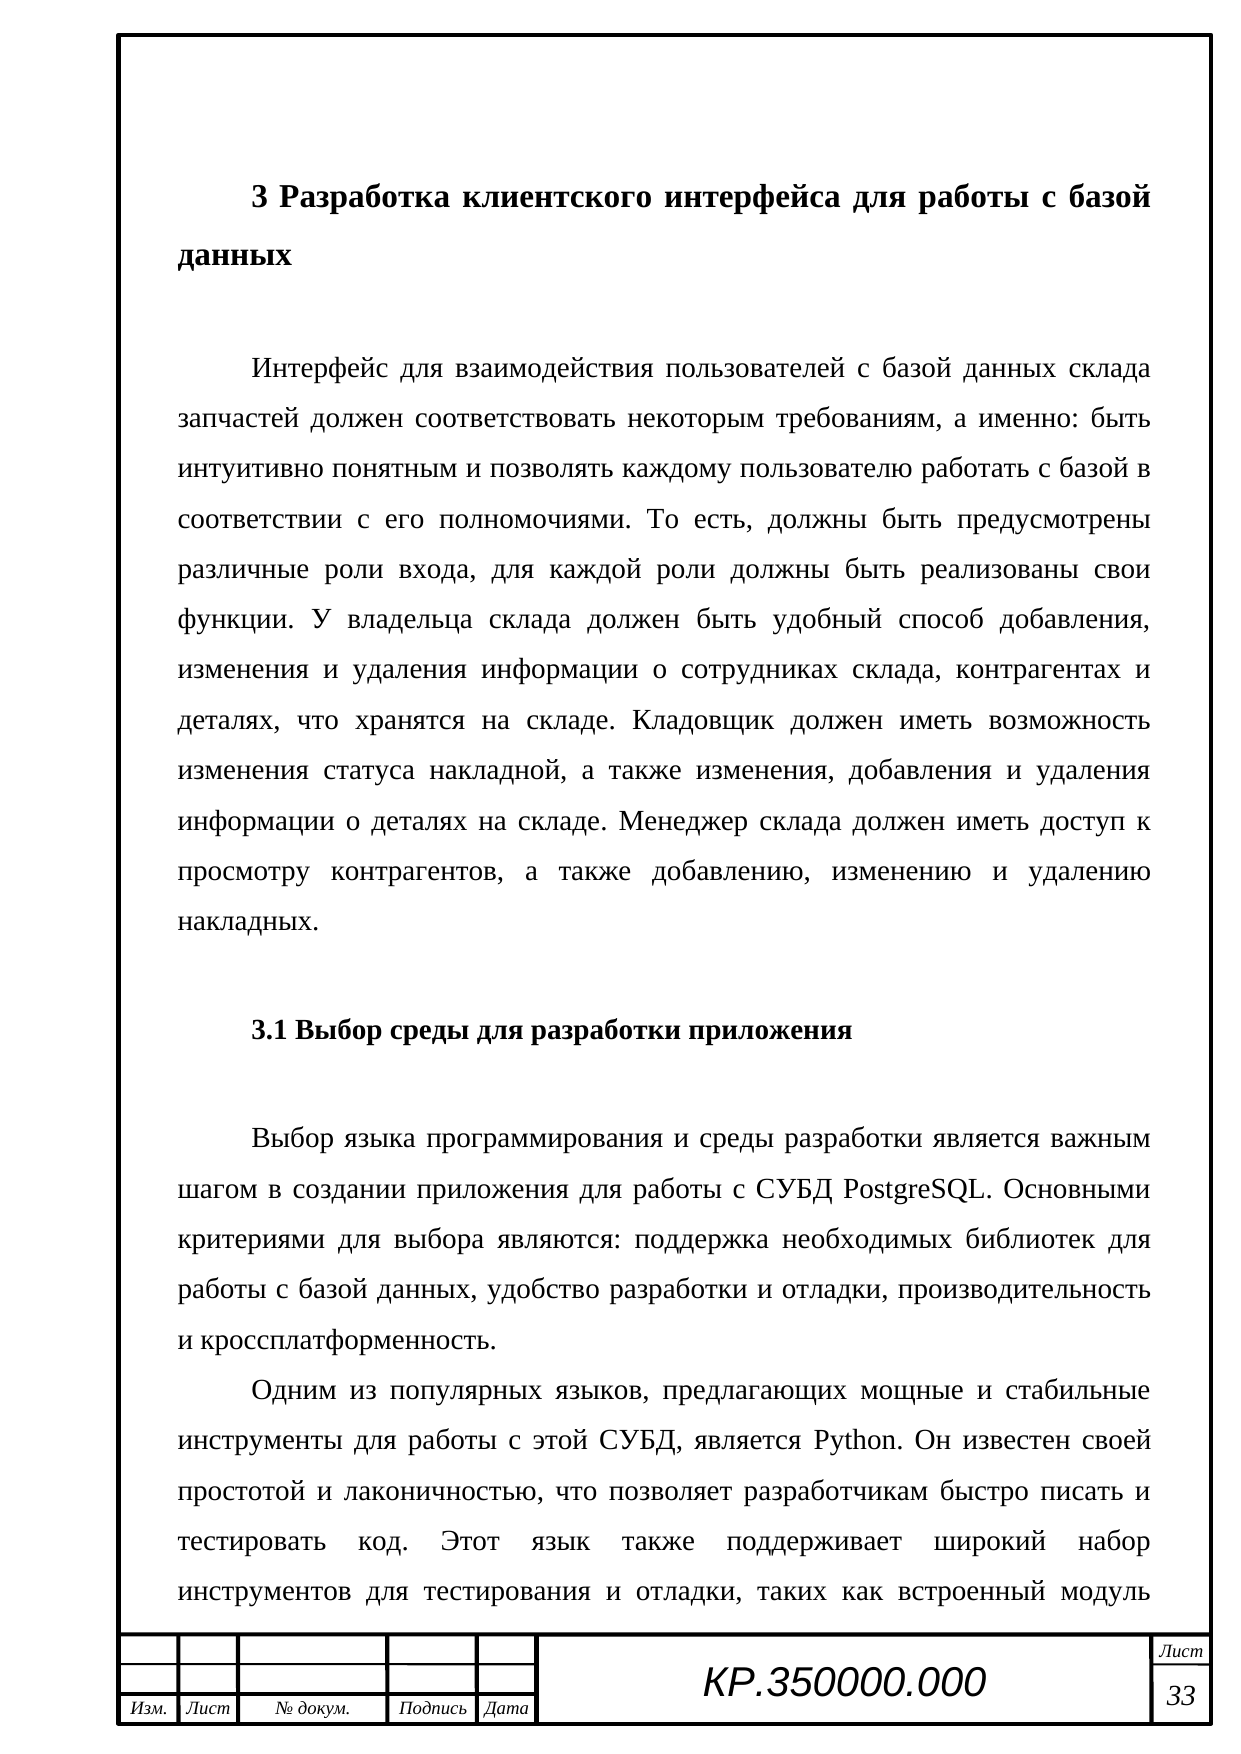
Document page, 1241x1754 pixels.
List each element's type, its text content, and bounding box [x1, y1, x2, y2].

subtitle 3 Разработка клиентского интерфейса для работы с базой данных [177, 176, 1152, 272]
text Интерфейс для взаимодействия пользователей с базой данных склада запчастей должен соответствовать некоторым требованиям, а именно: быть интуитивно понятным и позволять каждому пользователю работать с базой в соответствии с его полномочиями. То есть, должны быть предусмотрены различные роли входа, для каждой роли должны быть реализованы свои функции. У владельца склада должен быть удобный способ добавления, изменения и удаления информации о сотрудниках склада, контрагентах и деталях, что хранятся на складе. Кладовщик должен иметь возможность изменения статуса накладной, а также изменения, добавления и удаления информации о деталях на складе. Менеджер склада должен иметь доступ к просмотру контрагентов, а также добавлению, изменению и удалению накладных. [177, 350, 1152, 937]
list Выбор языка программирования и среды разработки является важным шагом в создании приложения для работы с СУБД PostgreSQL. Основными критериями для выбора являются: поддержка необходимых библиотек для работы с базой данных, удобство разработки и отладки, производительность и кроссплатформенность. [177, 1121, 1152, 1355]
subtitle Выбор среды для разработки приложения [251, 1012, 1152, 1045]
